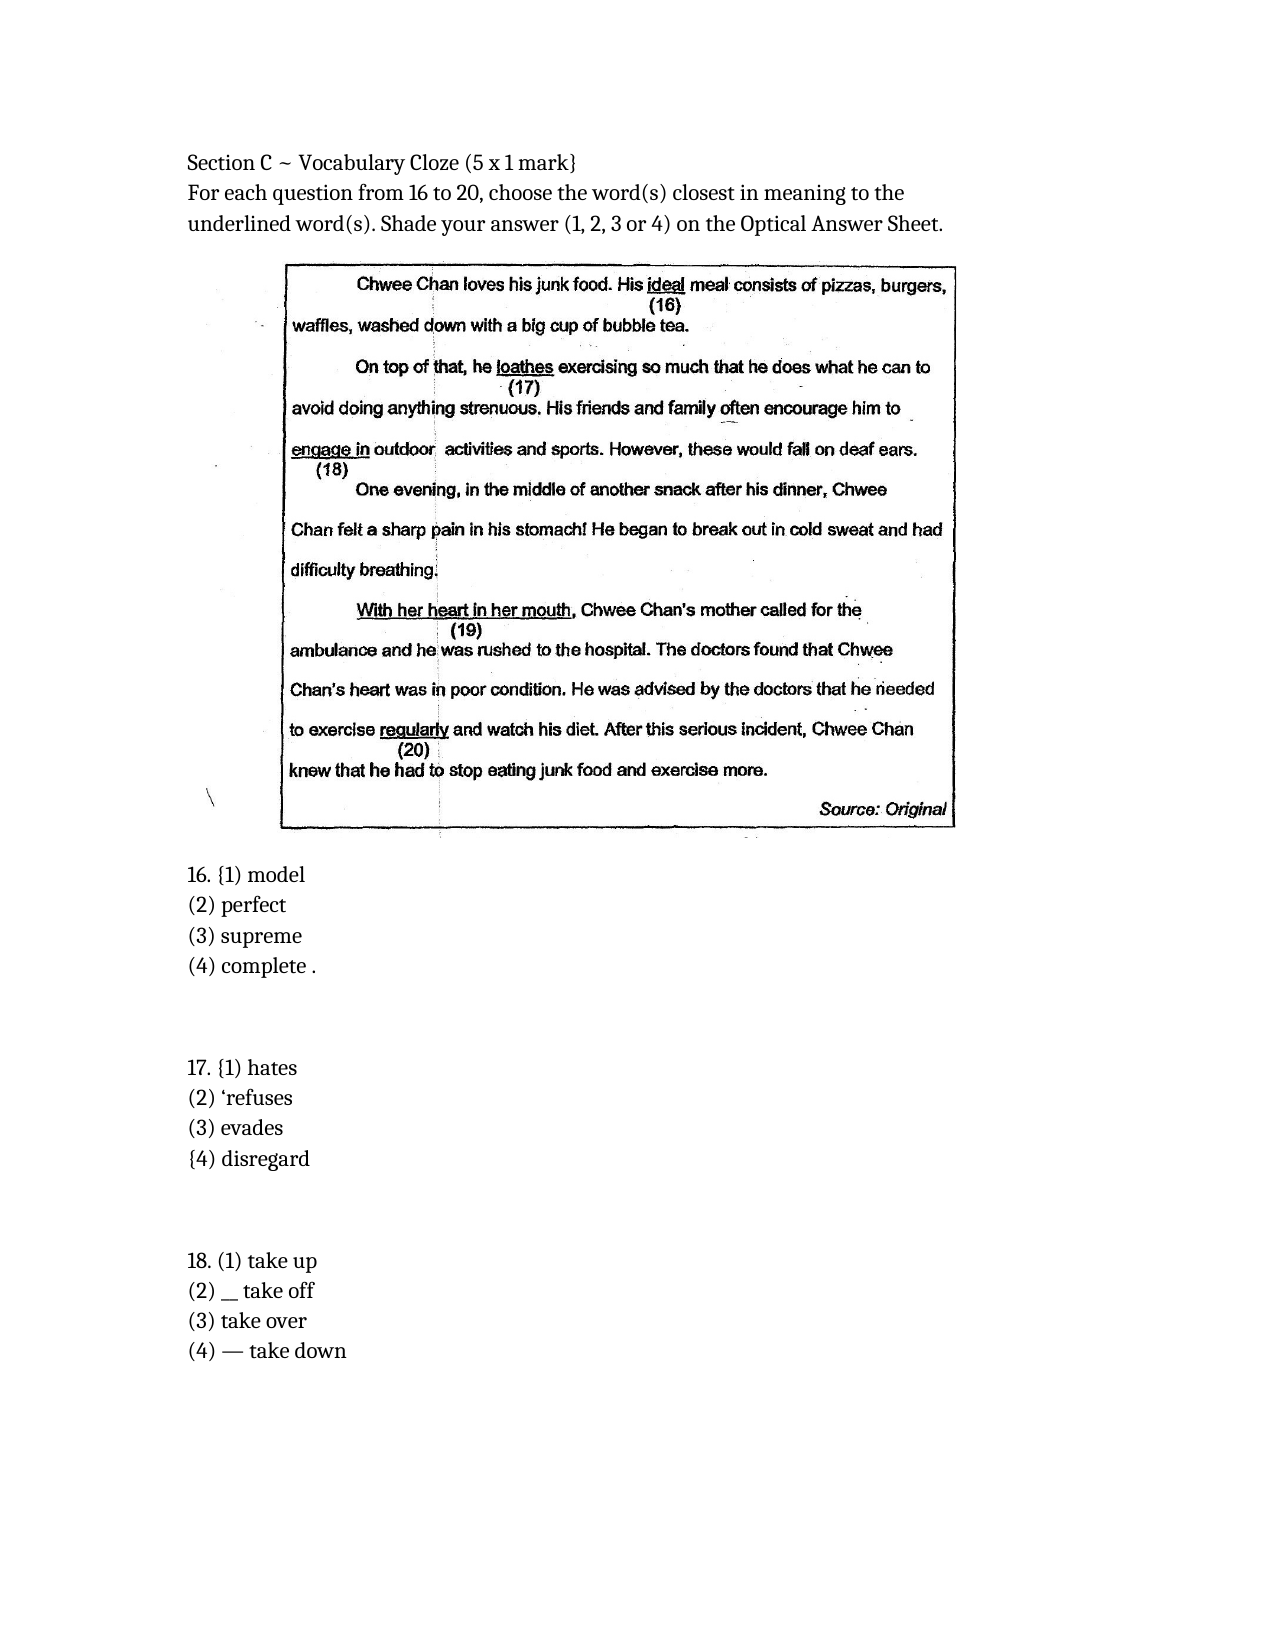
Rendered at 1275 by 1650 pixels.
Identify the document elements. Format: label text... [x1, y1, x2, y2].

text 17. {1) hates (2) ‘refuses (3) evades {4) disregard [187, 1055, 1087, 1172]
picture [206, 261, 957, 838]
text 18. (1) take up (2) __ take off (3) take over (4) — take down [187, 1247, 1087, 1364]
text 16. {1) model (2) perfect (3) supreme (4) complete . [187, 862, 1087, 979]
text Section C ~ Vocabulary Cloze (5 x 1 mark} For each question from 16 to 20, choose the word(s) closest in meaning to the underlined word(s). Shade your answer (1, 2, 3 or 4) on the Optical Answer Sheet. [187, 150, 1087, 237]
